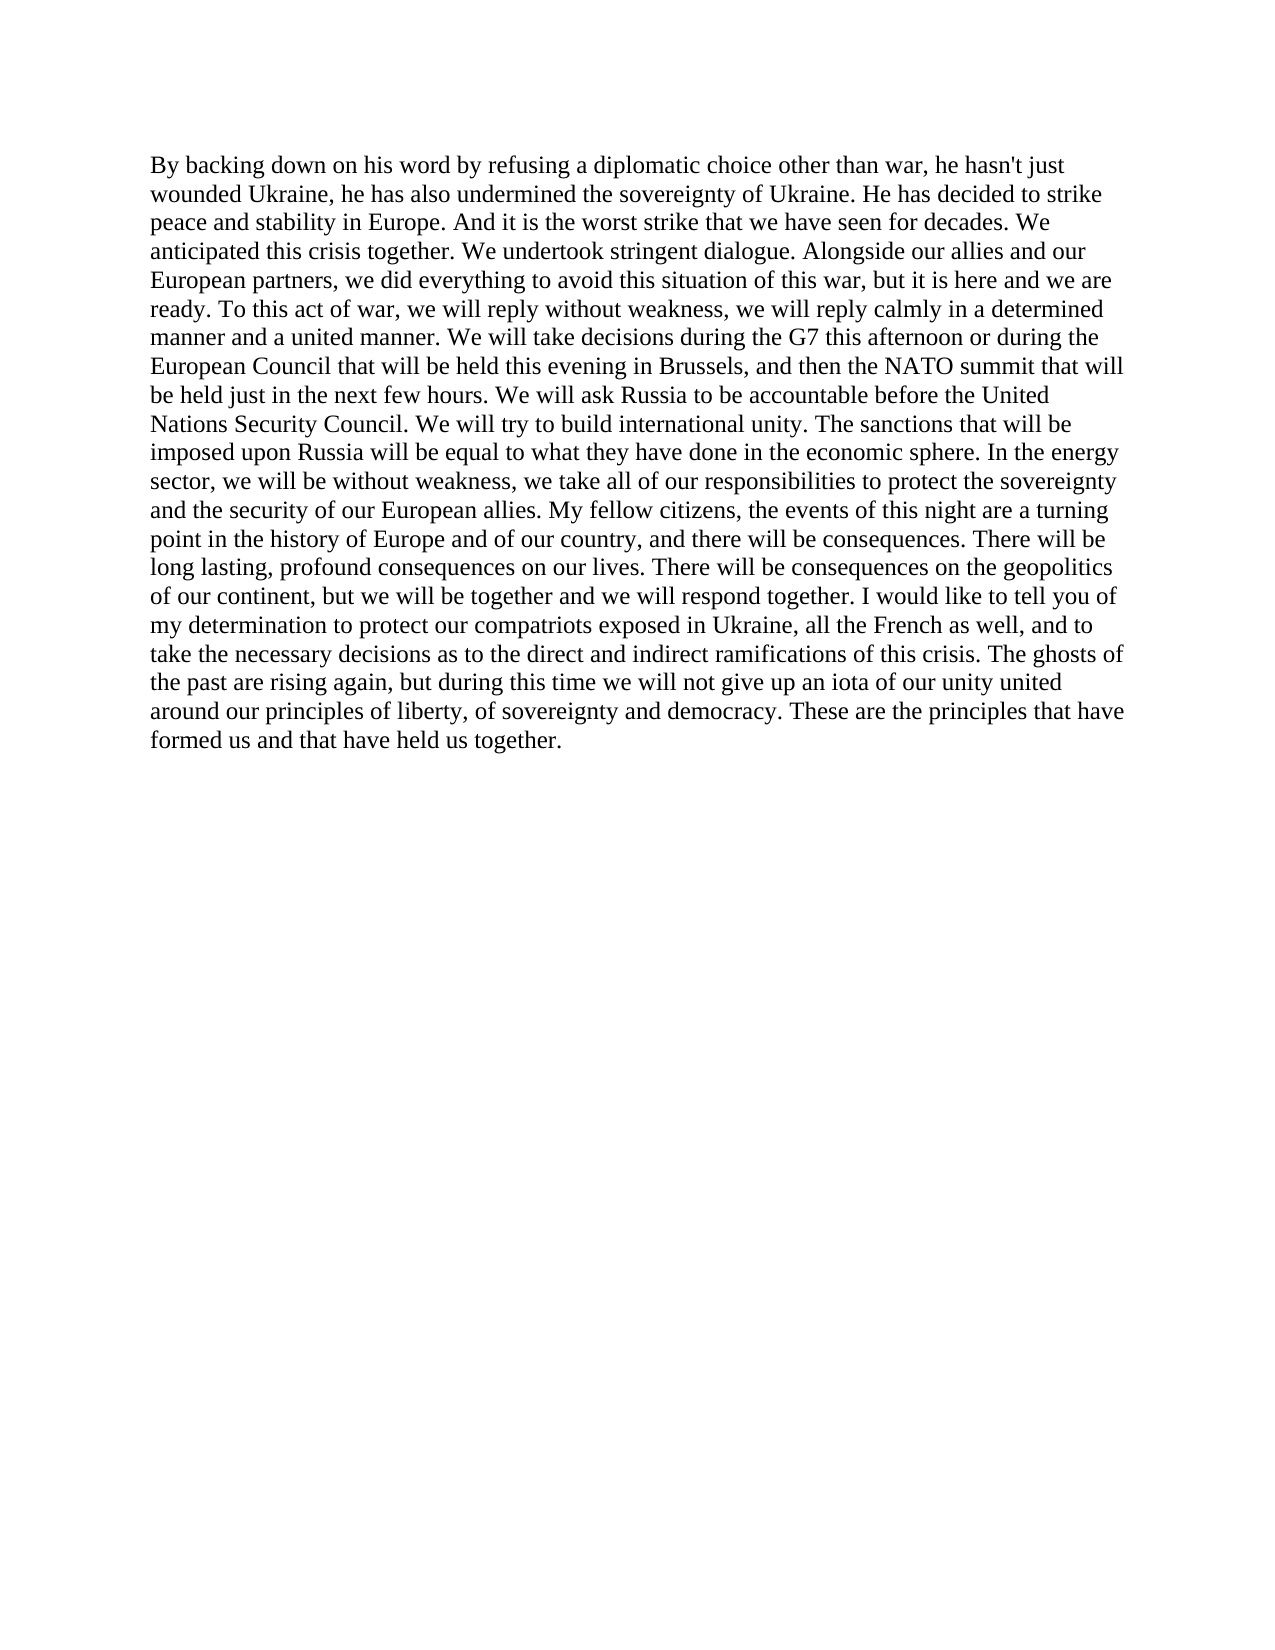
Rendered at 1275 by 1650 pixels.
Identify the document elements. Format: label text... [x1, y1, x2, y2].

text By backing down on his word by refusing a diplomatic choice other than war, he hasn't just wounded Ukraine, he has also undermined the sovereignty of Ukraine. He has decided to strike peace and stability in Europe. And it is the worst strike that we have seen for decades. We anticipated this crisis together. We undertook stringent dialogue. Alongside our allies and our European partners, we did everything to avoid this situation of this war, but it is here and we are ready. To this act of war, we will reply without weakness, we will reply calmly in a determined manner and a united manner. We will take decisions during the G7 this afternoon or during the European Council that will be held this evening in Brussels, and then the NATO summit that will be held just in the next few hours. We will ask Russia to be accountable before the United Nations Security Council. We will try to build international unity. The sanctions that will be imposed upon Russia will be equal to what they have done in the economic sphere. In the energy sector, we will be without weakness, we take all of our responsibilities to protect the sovereignty and the security of our European allies. My fellow citizens, the events of this night are a turning point in the history of Europe and of our country, and there will be consequences. There will be long lasting, profound consequences on our lives. There will be consequences on the geopolitics of our continent, but we will be together and we will respond together. I would like to tell you of my determination to protect our compatriots exposed in Ukraine, all the French as well, and to take the necessary decisions as to the direct and indirect ramifications of this crisis. The ghosts of the past are rising again, but during this time we will not give up an iota of our unity united around our principles of liberty, of sovereignty and democracy. These are the principles that have formed us and that have held us together. [150, 150, 1125, 754]
